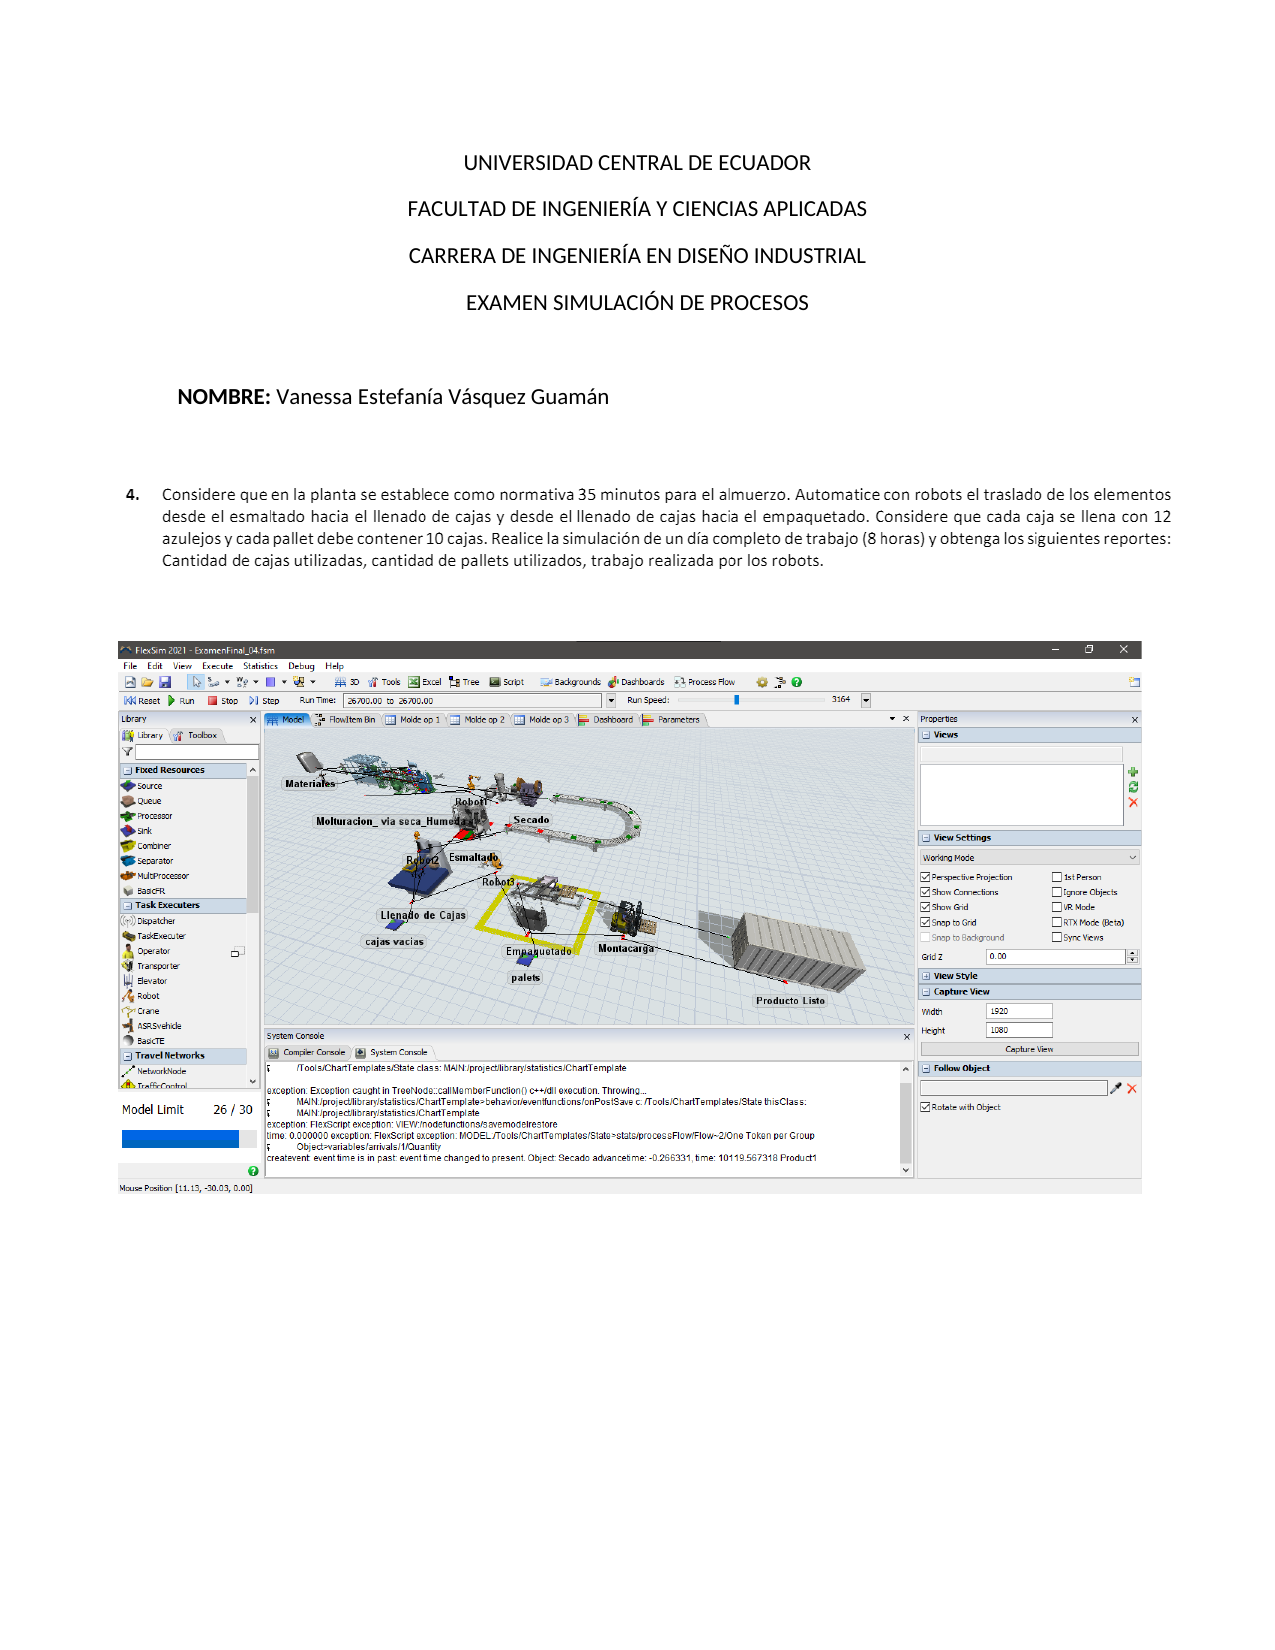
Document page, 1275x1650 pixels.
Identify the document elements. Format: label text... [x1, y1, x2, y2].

picture [118, 475, 1189, 576]
text UNIVERSIDAD CENTRAL DE ECUADOR [177, 148, 1098, 176]
picture [118, 641, 1142, 1194]
text CARRERA DE INGENIERÍA EN DISEÑO INDUSTRIAL [177, 241, 1098, 269]
text EXAMEN SIMULACIÓN DE PROCESOS [177, 288, 1098, 316]
text NOMBRE: Vanessa Estefanía Vásquez Guamán [177, 382, 1098, 410]
text FACULTAD DE INGENIERÍA Y CIENCIAS APLICADAS [177, 194, 1098, 222]
